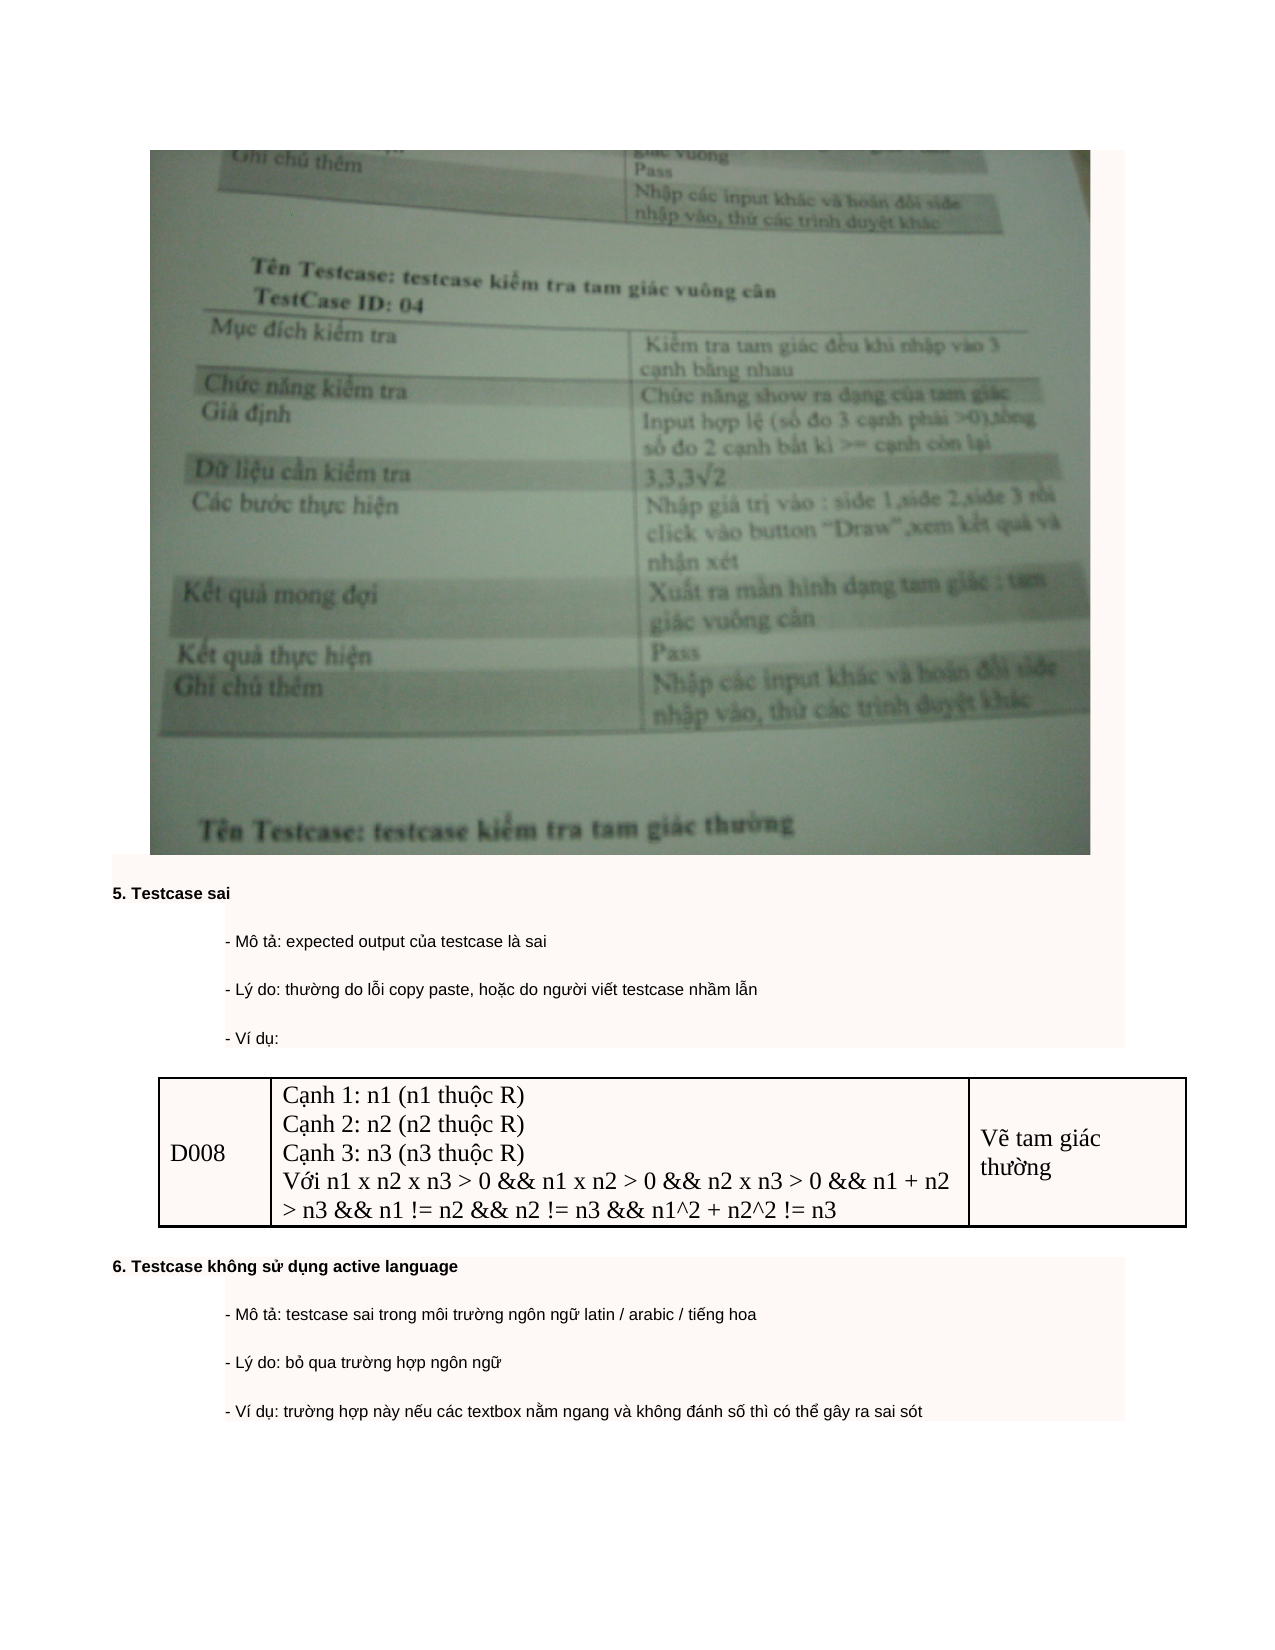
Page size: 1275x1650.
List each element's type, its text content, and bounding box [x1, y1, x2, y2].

text - Ví dụ: [225, 1028, 1125, 1048]
text 5. Testcase sai [112, 883, 1125, 903]
text - Mô tả: expected output của testcase là sai [225, 932, 1125, 951]
picture [150, 150, 1091, 855]
text - Ví dụ: trường hợp này nếu các textbox nằm ngang và không đánh số thì có thể gây ra sai sót [225, 1402, 1125, 1421]
text - Mô tả: testcase sai trong môi trường ngôn ngữ latin / arabic / tiếng hoa [225, 1305, 1125, 1324]
table_header Vẽ tam giác thường [970, 1079, 1185, 1225]
table_header D008 [160, 1079, 270, 1225]
text 6. Testcase không sử dụng active language [112, 1257, 1125, 1276]
table_header Cạnh 1: n1 (n1 thuộc R) Cạnh 2: n2 (n2 thuộc R) Cạnh 3: n3 (n3 thuộc R) Với n1 x n2 x n3 > 0 && n1 x n2 > 0 && n2 x n3 > 0 && n1 + n2 > n3 && n1 != n2 && n2 != n3 && n1^2 + n2^2 != n3 [272, 1079, 968, 1225]
text - Lý do: thường do lỗi copy paste, hoặc do người viết testcase nhầm lẫn [225, 980, 1125, 999]
text - Lý do: bỏ qua trường hợp ngôn ngữ [225, 1353, 1125, 1372]
